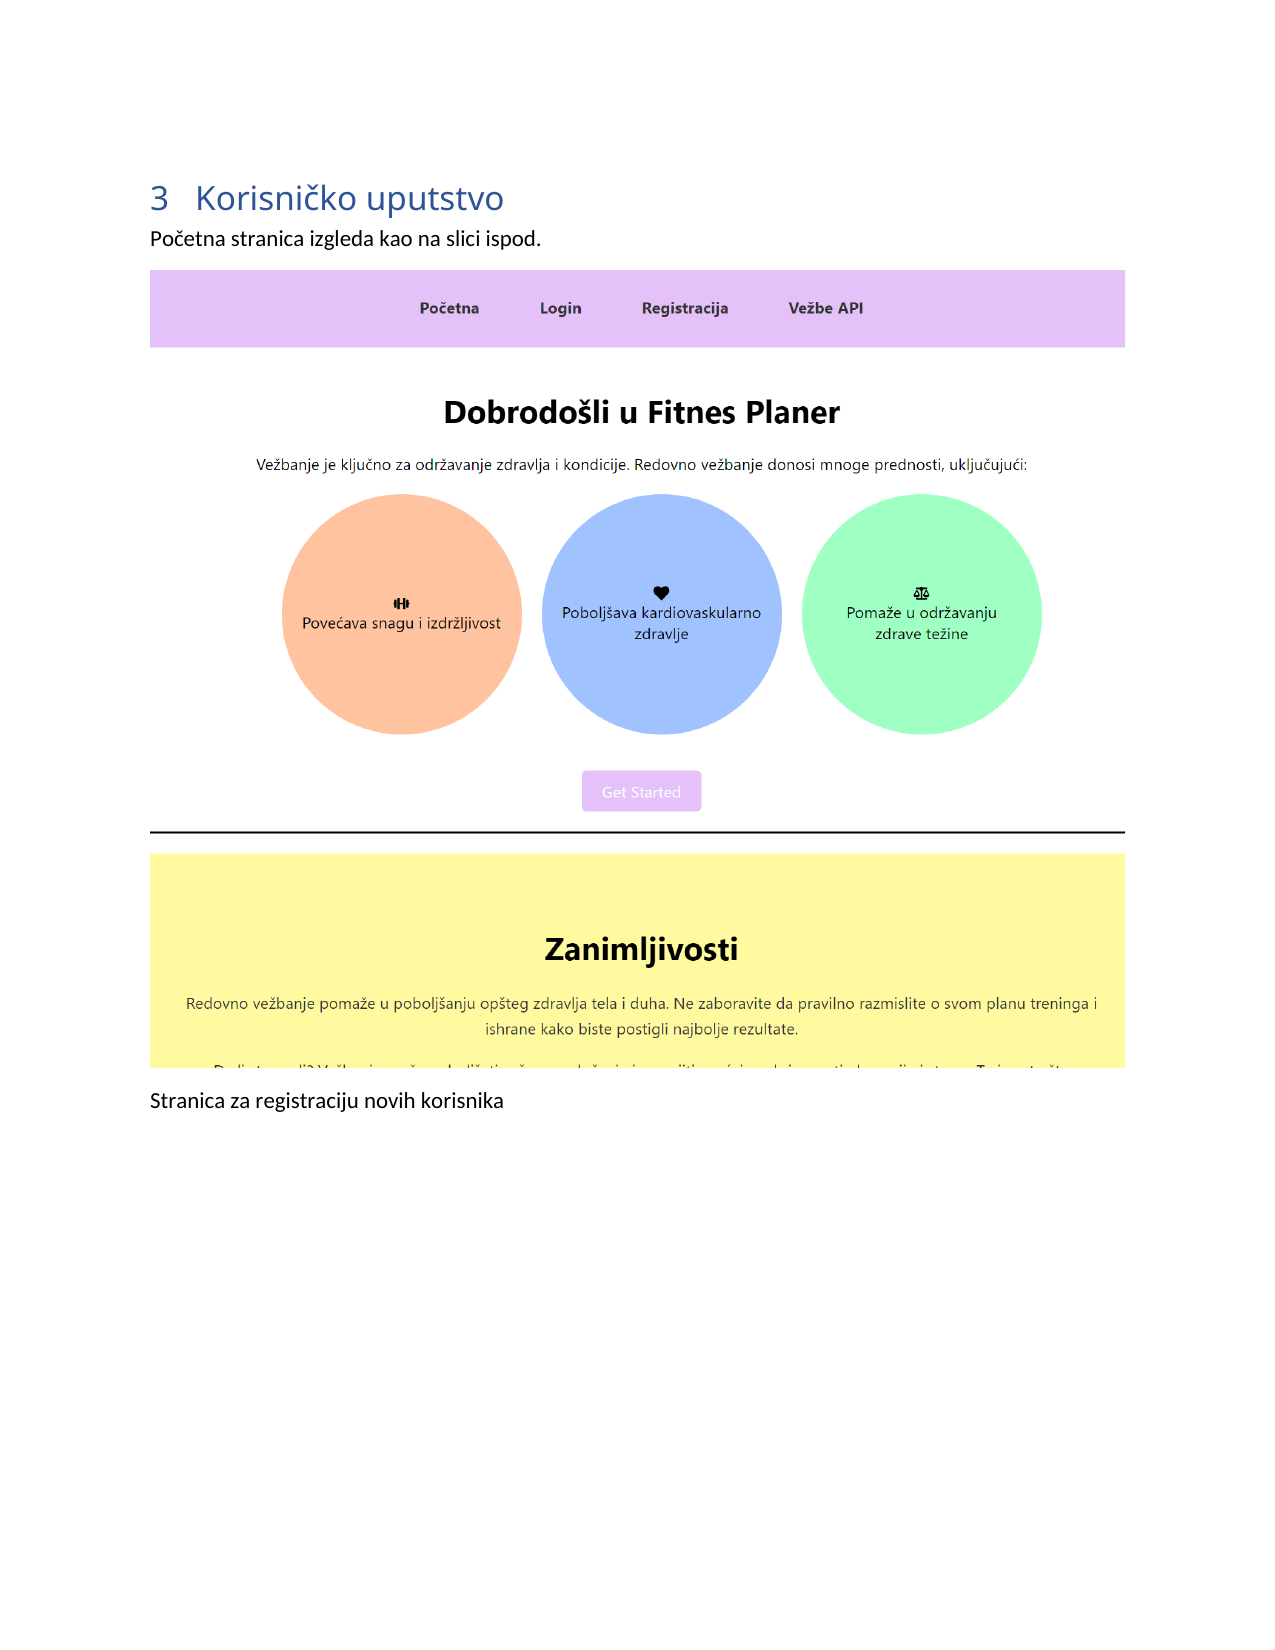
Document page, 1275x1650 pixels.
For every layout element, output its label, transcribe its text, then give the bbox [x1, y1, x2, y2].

subtitle Korisničko uputstvo [150, 175, 1125, 220]
text Početna stranica izgleda kao na slici ispod. [150, 224, 1125, 252]
text Stranica za registraciju novih korisnika [150, 1086, 1125, 1114]
picture [150, 270, 1125, 1068]
